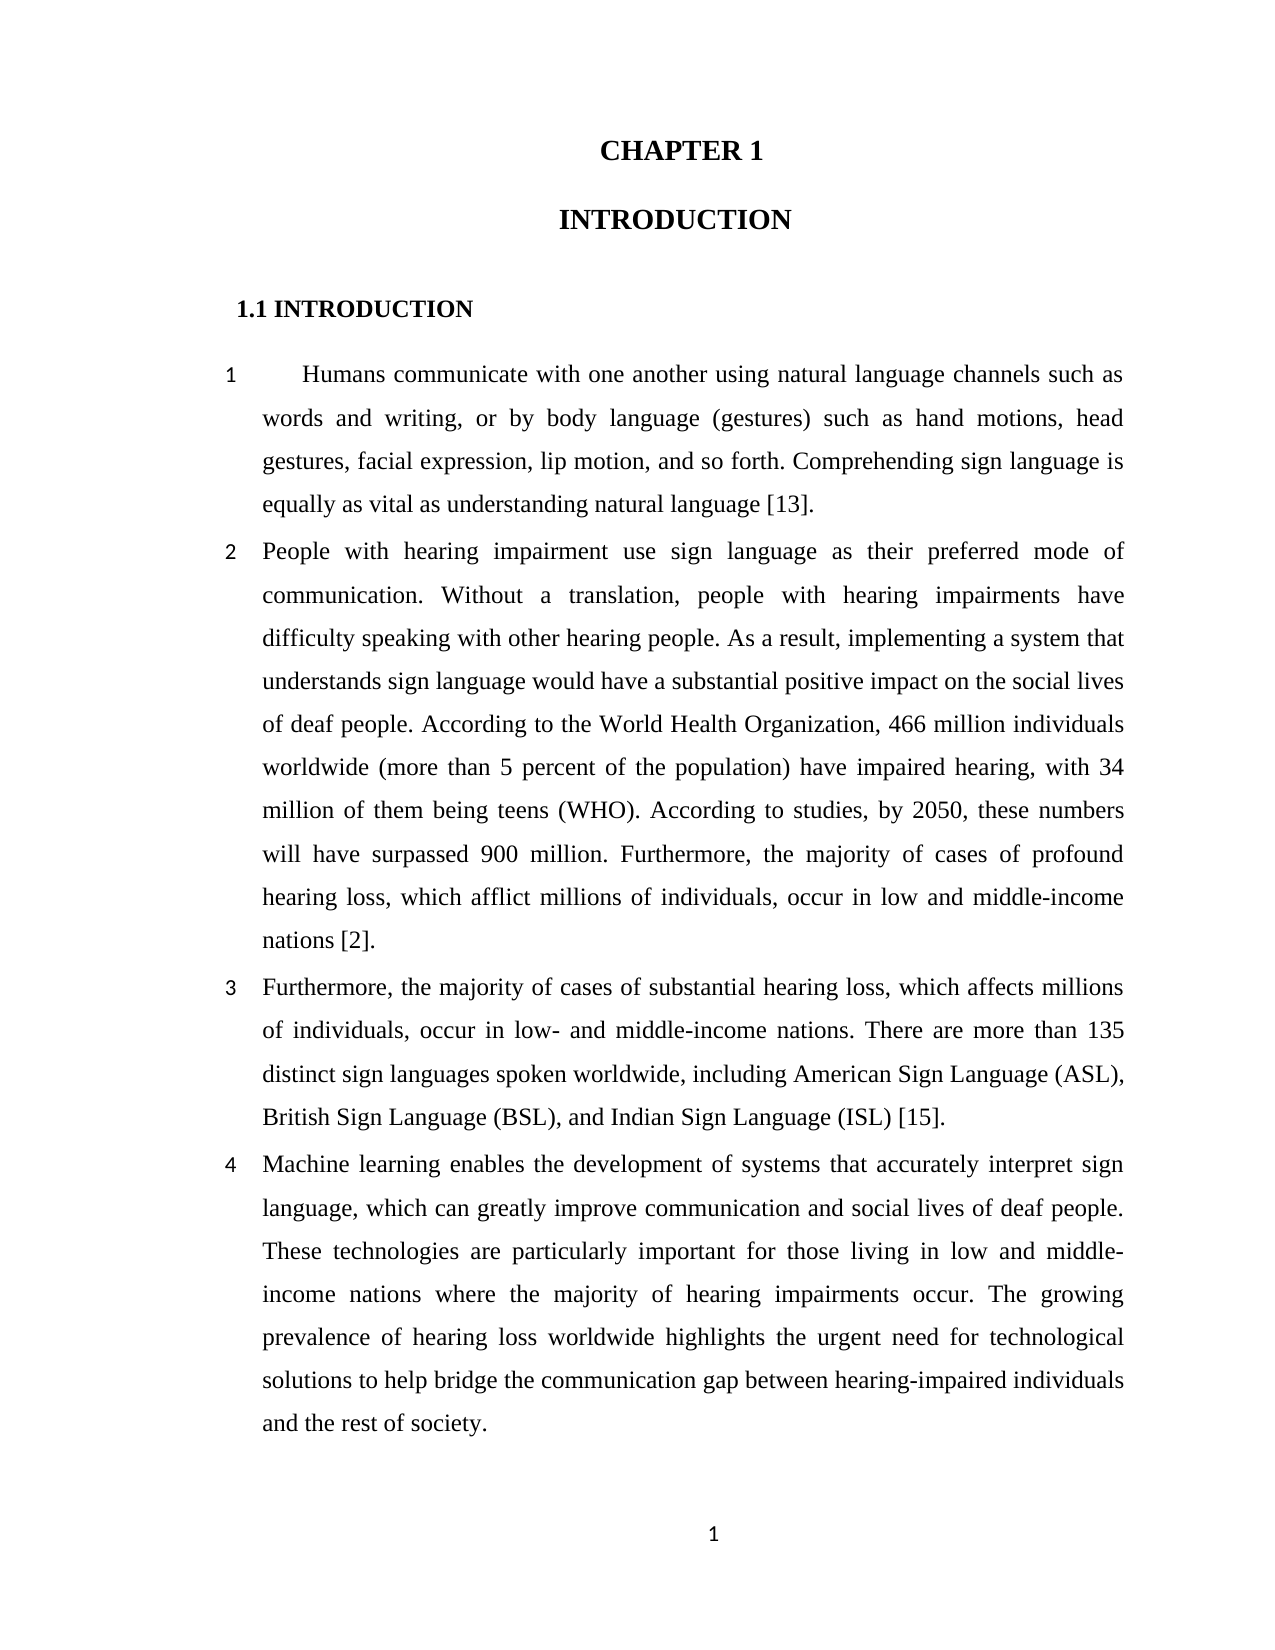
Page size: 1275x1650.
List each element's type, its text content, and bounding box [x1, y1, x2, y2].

subtitle INTRODUCTION [224, 202, 1126, 235]
list Machine learning enables the development of systems that accurately interpret sign language, which can greatly improve communication and social lives of deaf people. These technologies are particularly important for those living in low and middle-income nations where the majority of hearing impairments occur. The growing prevalence of hearing loss worldwide highlights the urgent need for technological solutions to help bridge the communication gap between hearing-impaired individuals and the rest of society. [224, 1149, 1125, 1437]
list Furthermore, the majority of cases of substantial hearing loss, which affects millions of individuals, occur in low- and middle-income nations. There are more than 135 distinct sign languages spoken worldwide, including American Sign Language (ASL), British Sign Language (BSL), and Indian Sign Language (ISL) [15]. [224, 972, 1125, 1131]
list People with hearing impairment use sign language as their preferred mode of communication. Without a translation, people with hearing impairments have difficulty speaking with other hearing people. As a result, implementing a system that understands sign language would have a substantial positive impact on the social lives of deaf people. According to the World Health Organization, 466 million individuals worldwide (more than 5 percent of the population) have impaired hearing, with 34 million of them being teens (WHO). According to studies, by 2050, these numbers will have surpassed 900 million. Furthermore, the majority of cases of profound hearing loss, which afflict millions of individuals, occur in low and middle-income nations [2]. [224, 536, 1125, 954]
subtitle 1.1 INTRODUCTION [223, 294, 1202, 322]
list Humans communicate with one another using natural language channels such as words and writing, or by body language (gestures) such as hand motions, head gestures, facial expression, lip motion, and so forth. Comprehending sign language is equally as vital as understanding natural language [13]. [224, 359, 1125, 518]
text CHAPTER 1 [224, 133, 1202, 166]
